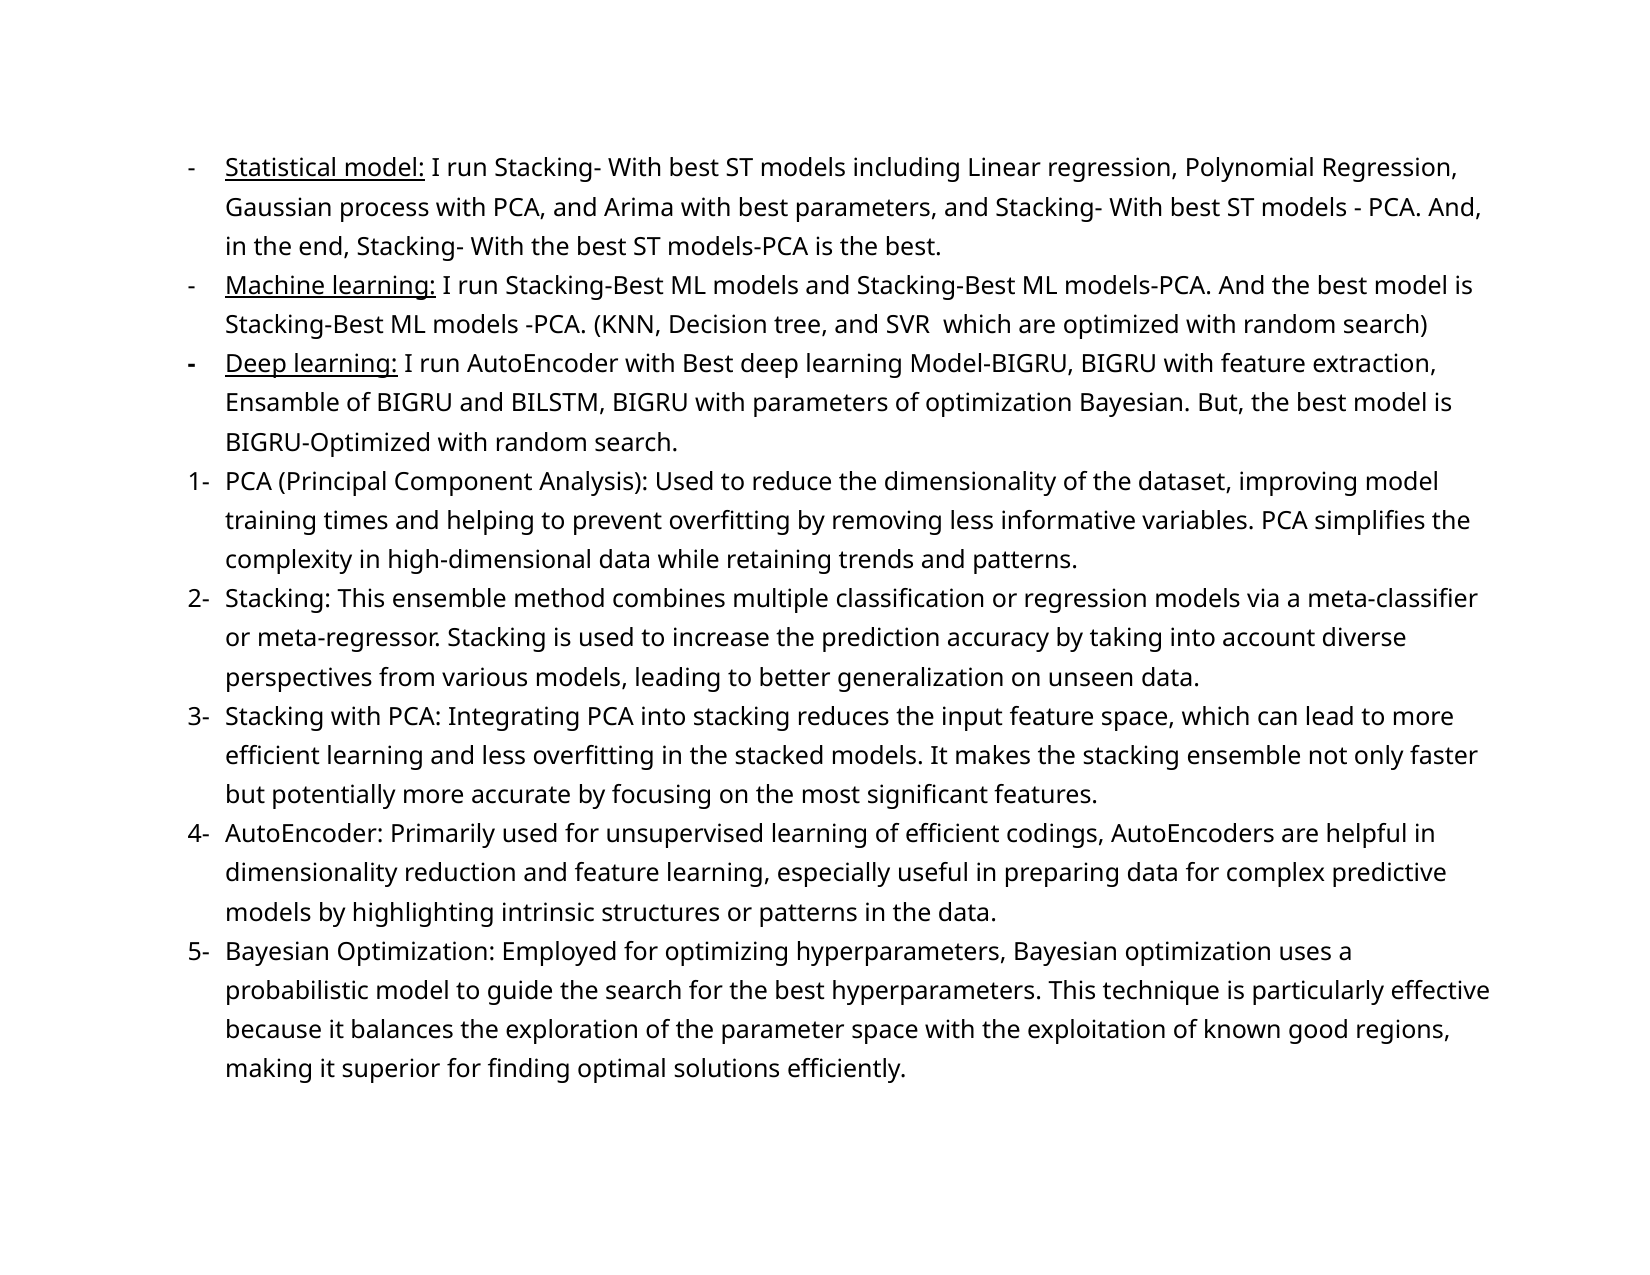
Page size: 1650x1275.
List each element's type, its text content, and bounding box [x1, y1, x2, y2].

list Stacking with PCA: Integrating PCA into stacking reduces the input feature space, which can lead to more efficient learning and less overfitting in the stacked models. It makes the stacking ensemble not only faster but potentially more accurate by focusing on the most significant features. [187, 698, 1500, 811]
list Deep learning: I run AutoEncoder with Best deep learning Model-BIGRU, BIGRU with feature extraction, Ensamble of BIGRU and BILSTM, BIGRU with parameters of optimization Bayesian. But, the best model is BIGRU-Optimized with random search. [187, 346, 1500, 458]
list Machine learning: I run Stacking-Best ML models and Stacking-Best ML models-PCA. And the best model is Stacking-Best ML models -PCA. (KNN, Decision tree, and SVR which are optimized with random search) [187, 267, 1500, 341]
list Bayesian Optimization: Employed for optimizing hyperparameters, Bayesian optimization uses a probabilistic model to guide the search for the best hyperparameters. This technique is particularly effective because it balances the exploration of the parameter space with the exploitation of known good regions, making it superior for finding optimal solutions efficiently. [187, 933, 1500, 1085]
list PCA (Principal Component Analysis): Used to reduce the dimensionality of the dataset, improving model training times and helping to prevent overfitting by removing less informative variables. PCA simplifies the complexity in high-dimensional data while retaining trends and patterns. [187, 463, 1500, 576]
list AutoEncoder: Primarily used for unsupervised learning of efficient codings, AutoEncoders are helpful in dimensionality reduction and feature learning, especially useful in preparing data for complex predictive models by highlighting intrinsic structures or patterns in the data. [187, 816, 1500, 928]
list Stacking: This ensemble method combines multiple classification or regression models via a meta-classifier or meta-regressor. Stacking is used to increase the prediction accuracy by taking into account diverse perspectives from various models, leading to better generalization on unseen data. [187, 581, 1500, 693]
list Statistical model: I run Stacking- With best ST models including Linear regression, Polynomial Regression, Gaussian process with PCA, and Arima with best parameters, and Stacking- With best ST models - PCA. And, in the end, Stacking- With the best ST models-PCA is the best. [187, 150, 1500, 262]
